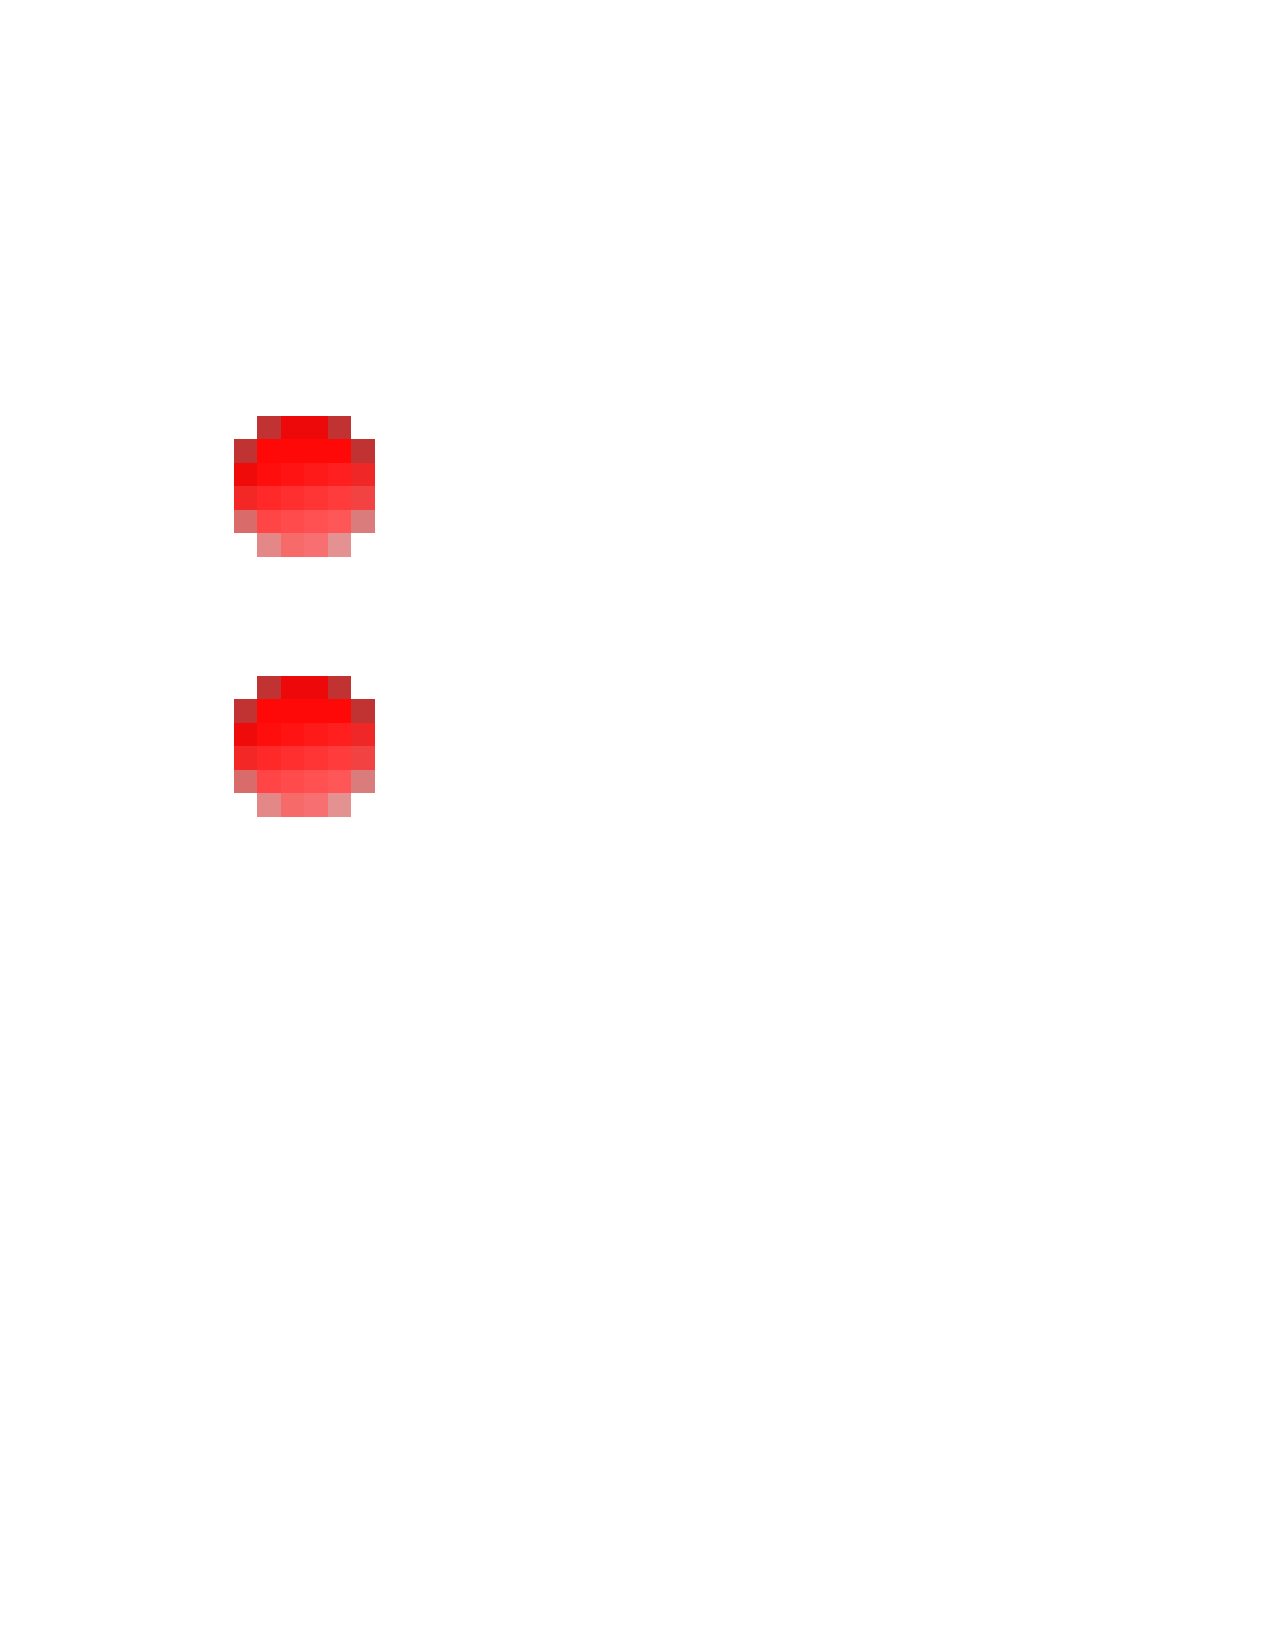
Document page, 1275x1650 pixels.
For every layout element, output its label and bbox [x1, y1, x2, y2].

picture [187, 369, 422, 604]
picture [187, 629, 422, 864]
